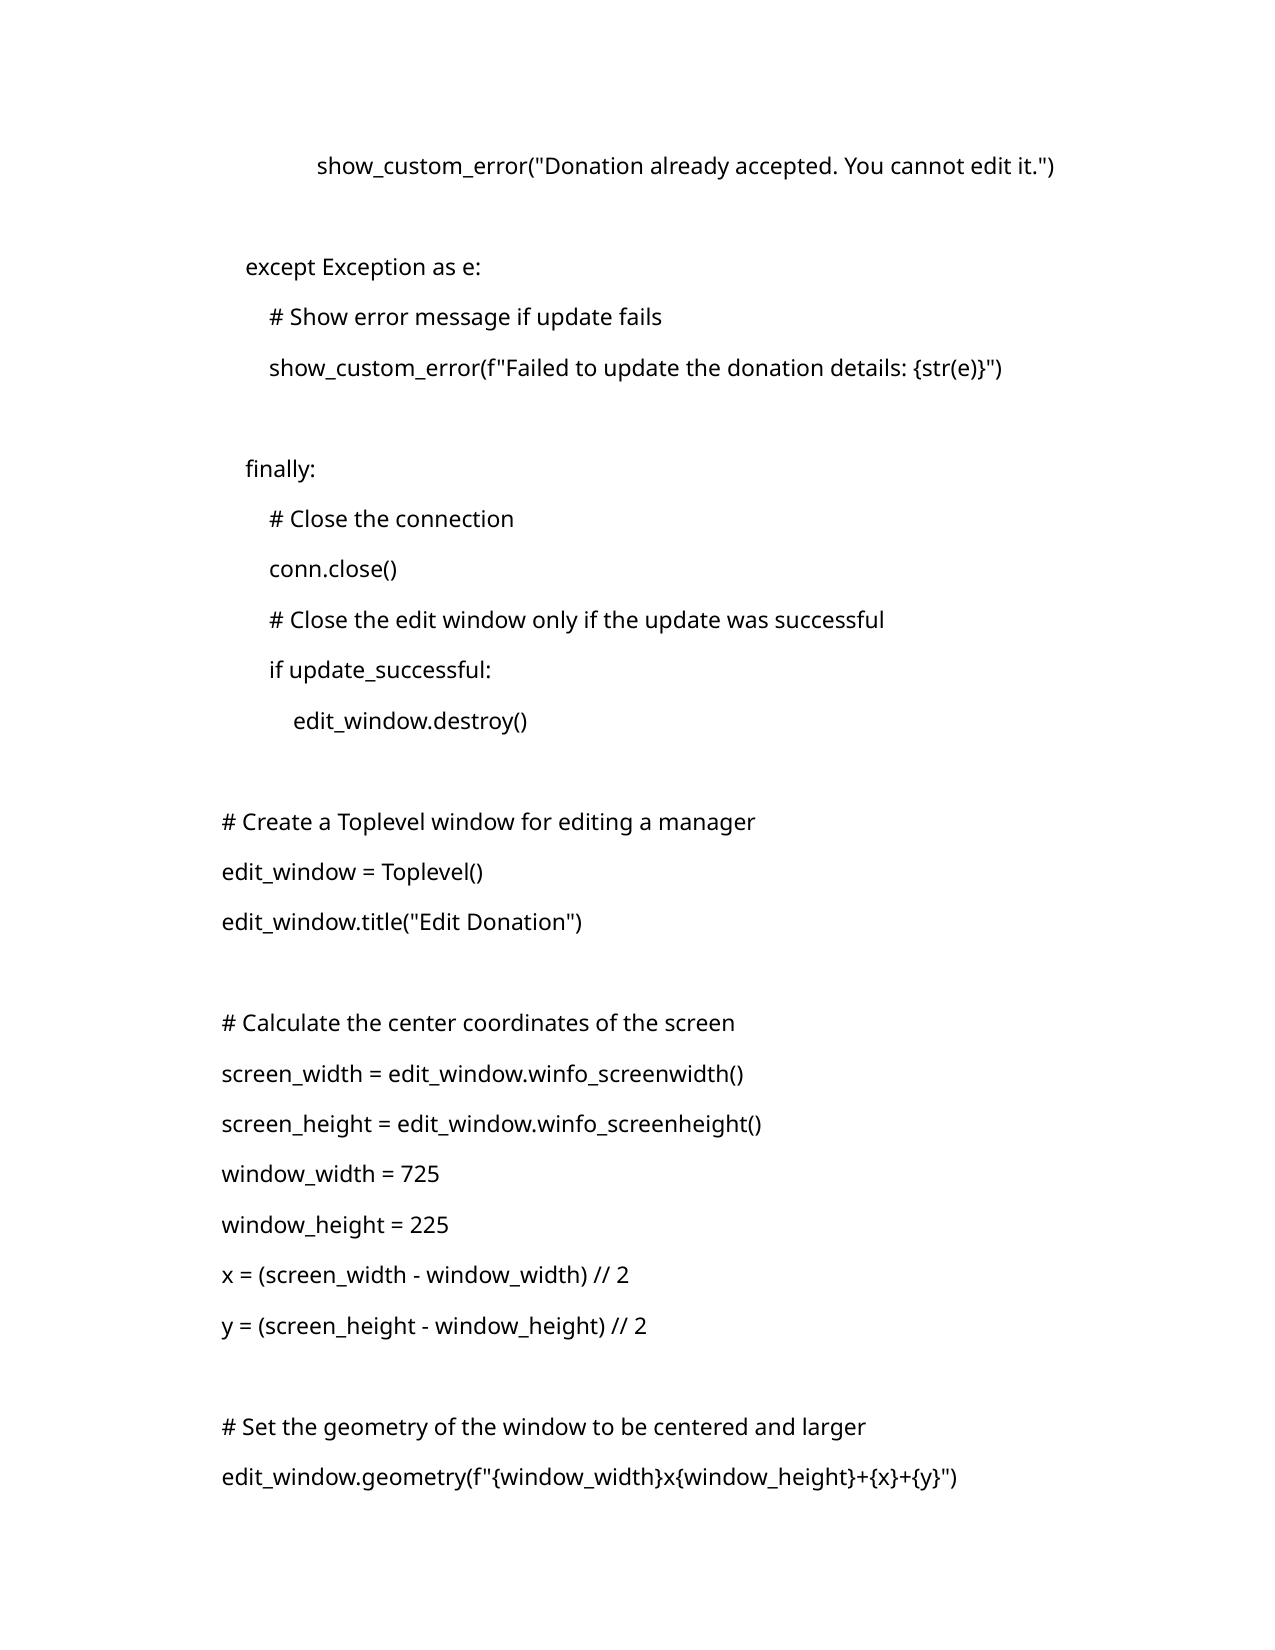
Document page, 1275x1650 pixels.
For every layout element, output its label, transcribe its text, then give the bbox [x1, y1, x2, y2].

text screen_width = edit_window.winfo_screenwidth() [150, 1057, 1125, 1089]
text window_width = 725 [150, 1158, 1125, 1189]
text edit_window = Toplevel() [150, 856, 1125, 887]
text # Create a Toplevel window for editing a manager [150, 805, 1125, 837]
text show_custom_error("Donation already accepted. You cannot edit it.") [150, 150, 1125, 181]
text screen_height = edit_window.winfo_screenheight() [150, 1108, 1125, 1139]
text edit_window.geometry(f"{window_width}x{window_height}+{x}+{y}") [150, 1461, 1125, 1492]
text finally: [150, 452, 1125, 484]
text # Close the connection [150, 503, 1125, 534]
text x = (screen_width - window_width) // 2 [150, 1259, 1125, 1290]
text y = (screen_height - window_height) // 2 [150, 1309, 1125, 1341]
text # Close the edit window only if the update was successful [150, 604, 1125, 635]
text # Calculate the center coordinates of the screen [150, 1007, 1125, 1038]
text window_height = 225 [150, 1209, 1125, 1240]
text show_custom_error(f"Failed to update the donation details: {str(e)}") [150, 352, 1125, 383]
text if update_successful: [150, 654, 1125, 685]
text # Set the geometry of the window to be centered and larger [150, 1410, 1125, 1442]
text edit_window.destroy() [150, 704, 1125, 736]
text except Exception as e: [150, 251, 1125, 282]
text conn.close() [150, 553, 1125, 584]
text # Show error message if update fails [150, 301, 1125, 332]
text edit_window.title("Edit Donation") [150, 906, 1125, 937]
